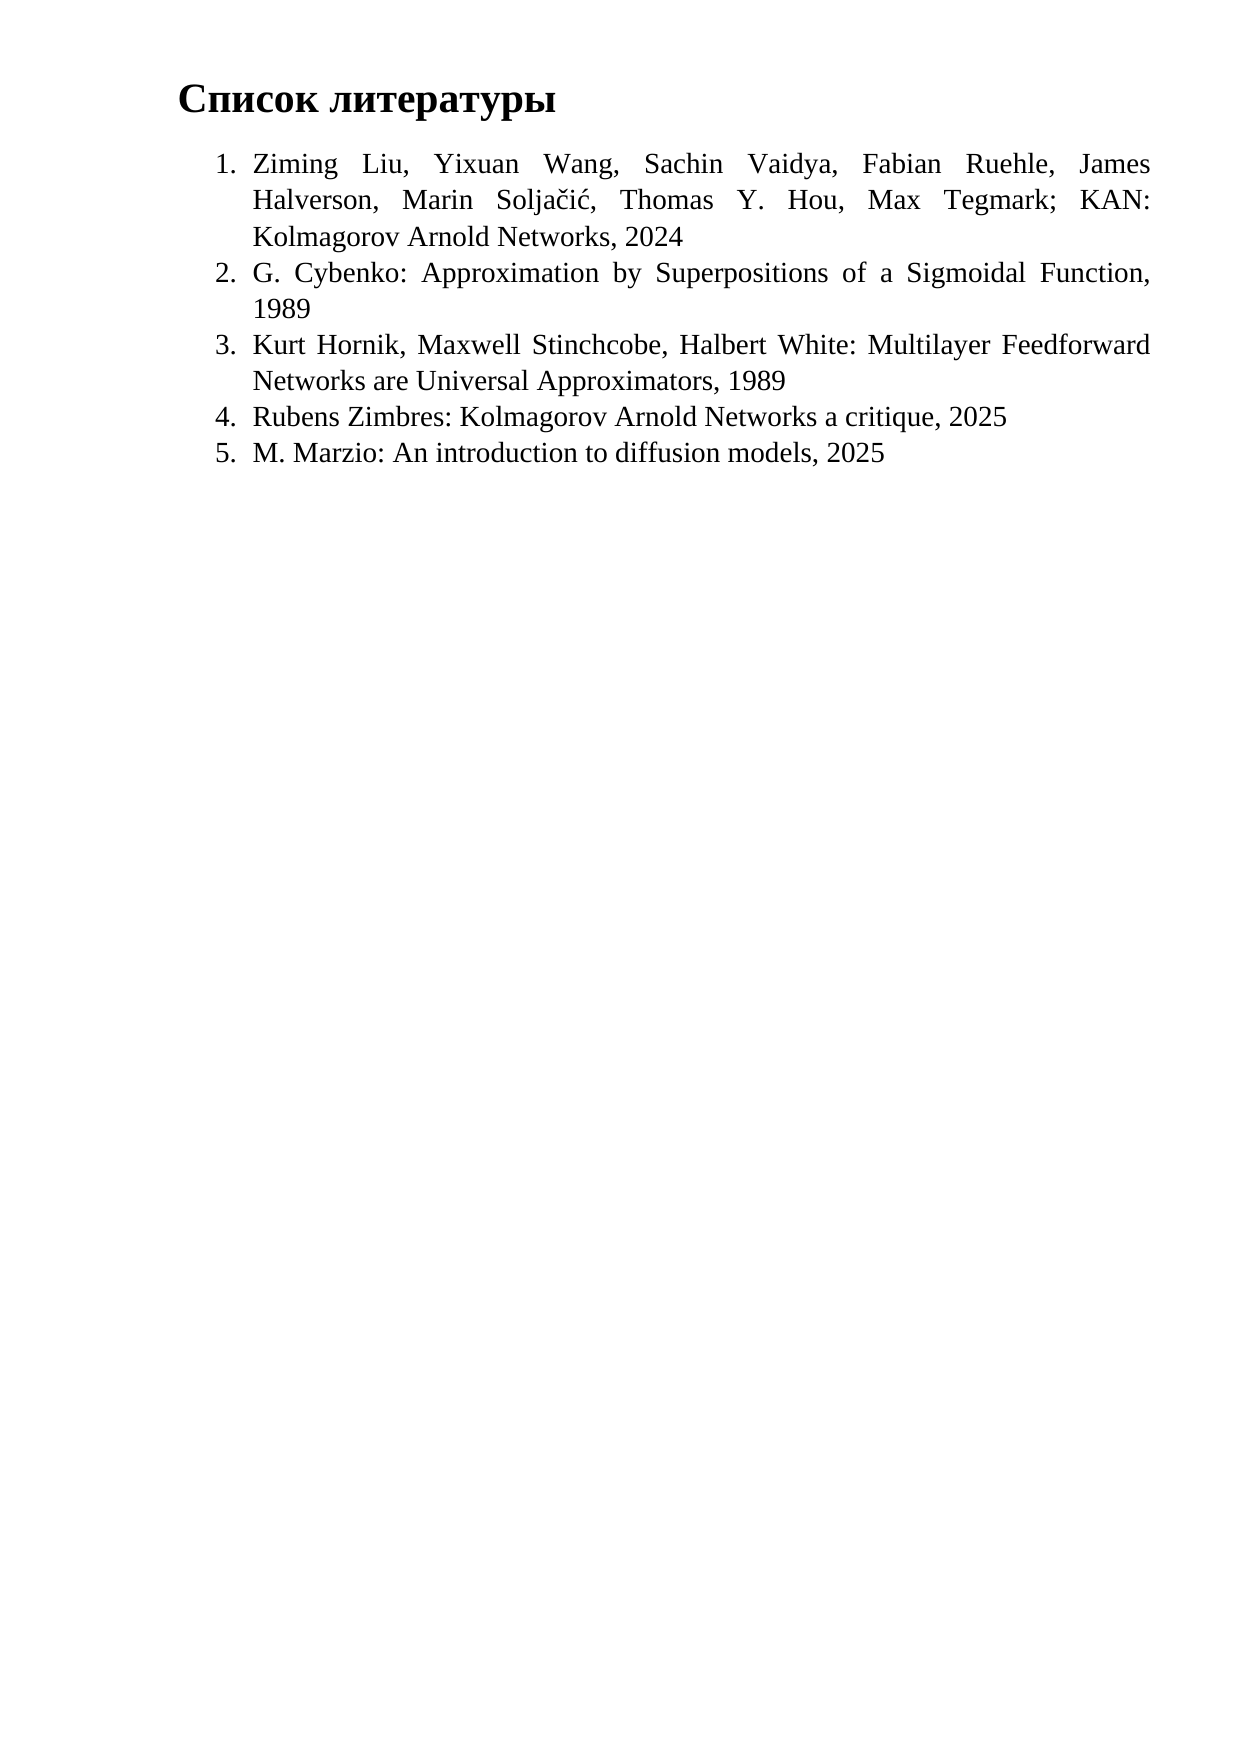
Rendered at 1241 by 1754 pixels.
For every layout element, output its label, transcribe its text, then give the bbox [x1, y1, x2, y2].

list M. Marzio: An introduction to diffusion models, 2025 [215, 436, 1152, 469]
list Ziming Liu, Yixuan Wang, Sachin Vaidya, Fabian Ruehle, James Halverson, Marin Soljačić, Thomas Y. Hou, Max Tegmark; KAN: Kolmagorov Arnold Networks, 2024 [215, 146, 1152, 252]
subtitle Список литературы [177, 74, 1152, 122]
list Rubens Zimbres: Kolmagorov Arnold Networks a critique, 2025 [215, 399, 1152, 433]
list Kurt Hornik, Maxwell Stinchcobe, Halbert White: Multilayer Feedforward Networks are Universal Approximators, 1989 [215, 327, 1152, 397]
list G. Cybenko: Approximation by Superpositions of a Sigmoidal Function, 1989 [215, 255, 1152, 324]
